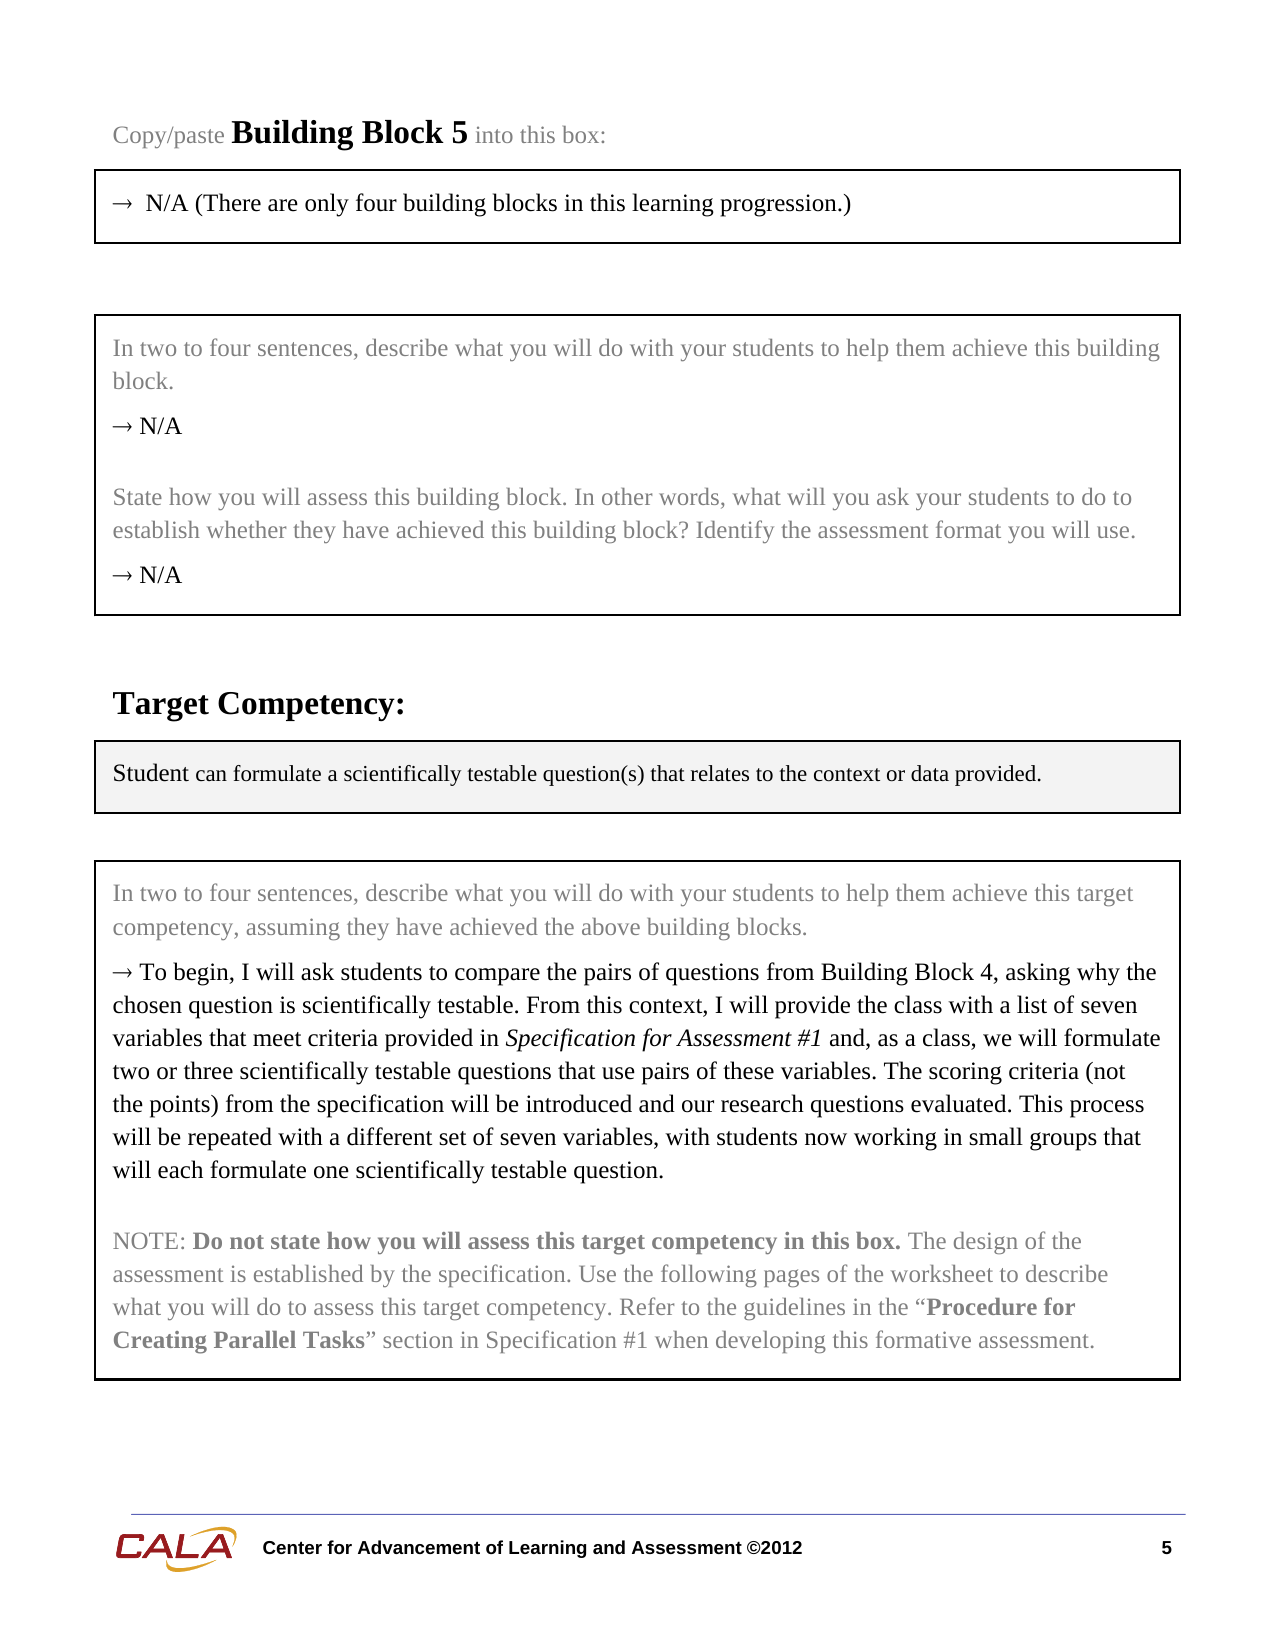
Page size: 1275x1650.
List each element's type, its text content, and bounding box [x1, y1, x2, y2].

text N/A [96, 542, 1179, 614]
text N/A [96, 393, 1179, 440]
text In two to four sentences, describe what you will do with your students to help them achieve this building block. [96, 316, 1179, 393]
text NOTE: Do not state how you will assess this target competency in this box. The design of the assessment is established by the specification. Use the following pages of the worksheet to describe what you will do to assess this target competency. Refer to the guidelines in the “Procedure for Creating Parallel Tasks” section in Specification #1 when developing this formative assessment. [96, 1207, 1179, 1378]
text To begin, I will ask students to compare the pairs of questions from Building Block 4, asking why the chosen question is scientifically testable. From this context, I will provide the class with a list of seven variables that meet criteria provided in Specification for Assessment #1 and, as a class, we will formulate two or three scientifically testable questions that use pairs of these variables. The scoring criteria (not the points) from the specification will be introduced and our research questions evaluated. This process will be repeated with a different set of seven variables, with students now working in small groups that will each formulate one scientifically testable question. [96, 938, 1179, 1184]
text In two to four sentences, describe what you will do with your students to help them achieve this target competency, assuming they have achieved the above building blocks. [96, 862, 1179, 938]
text Target Competency: [112, 683, 1162, 721]
text N/A (There are only four building blocks in this learning progression.) [96, 171, 1179, 242]
text State how you will assess this building block. In other words, what will you ask your students to do to establish whether they have achieved this building block? Identify the assessment format you will use. [96, 463, 1179, 542]
text Copy/paste Building Block 5 into this box: [112, 112, 1162, 151]
text Student can formulate a scientifically testable question(s) that relates to the context or data provided. [96, 742, 1179, 812]
